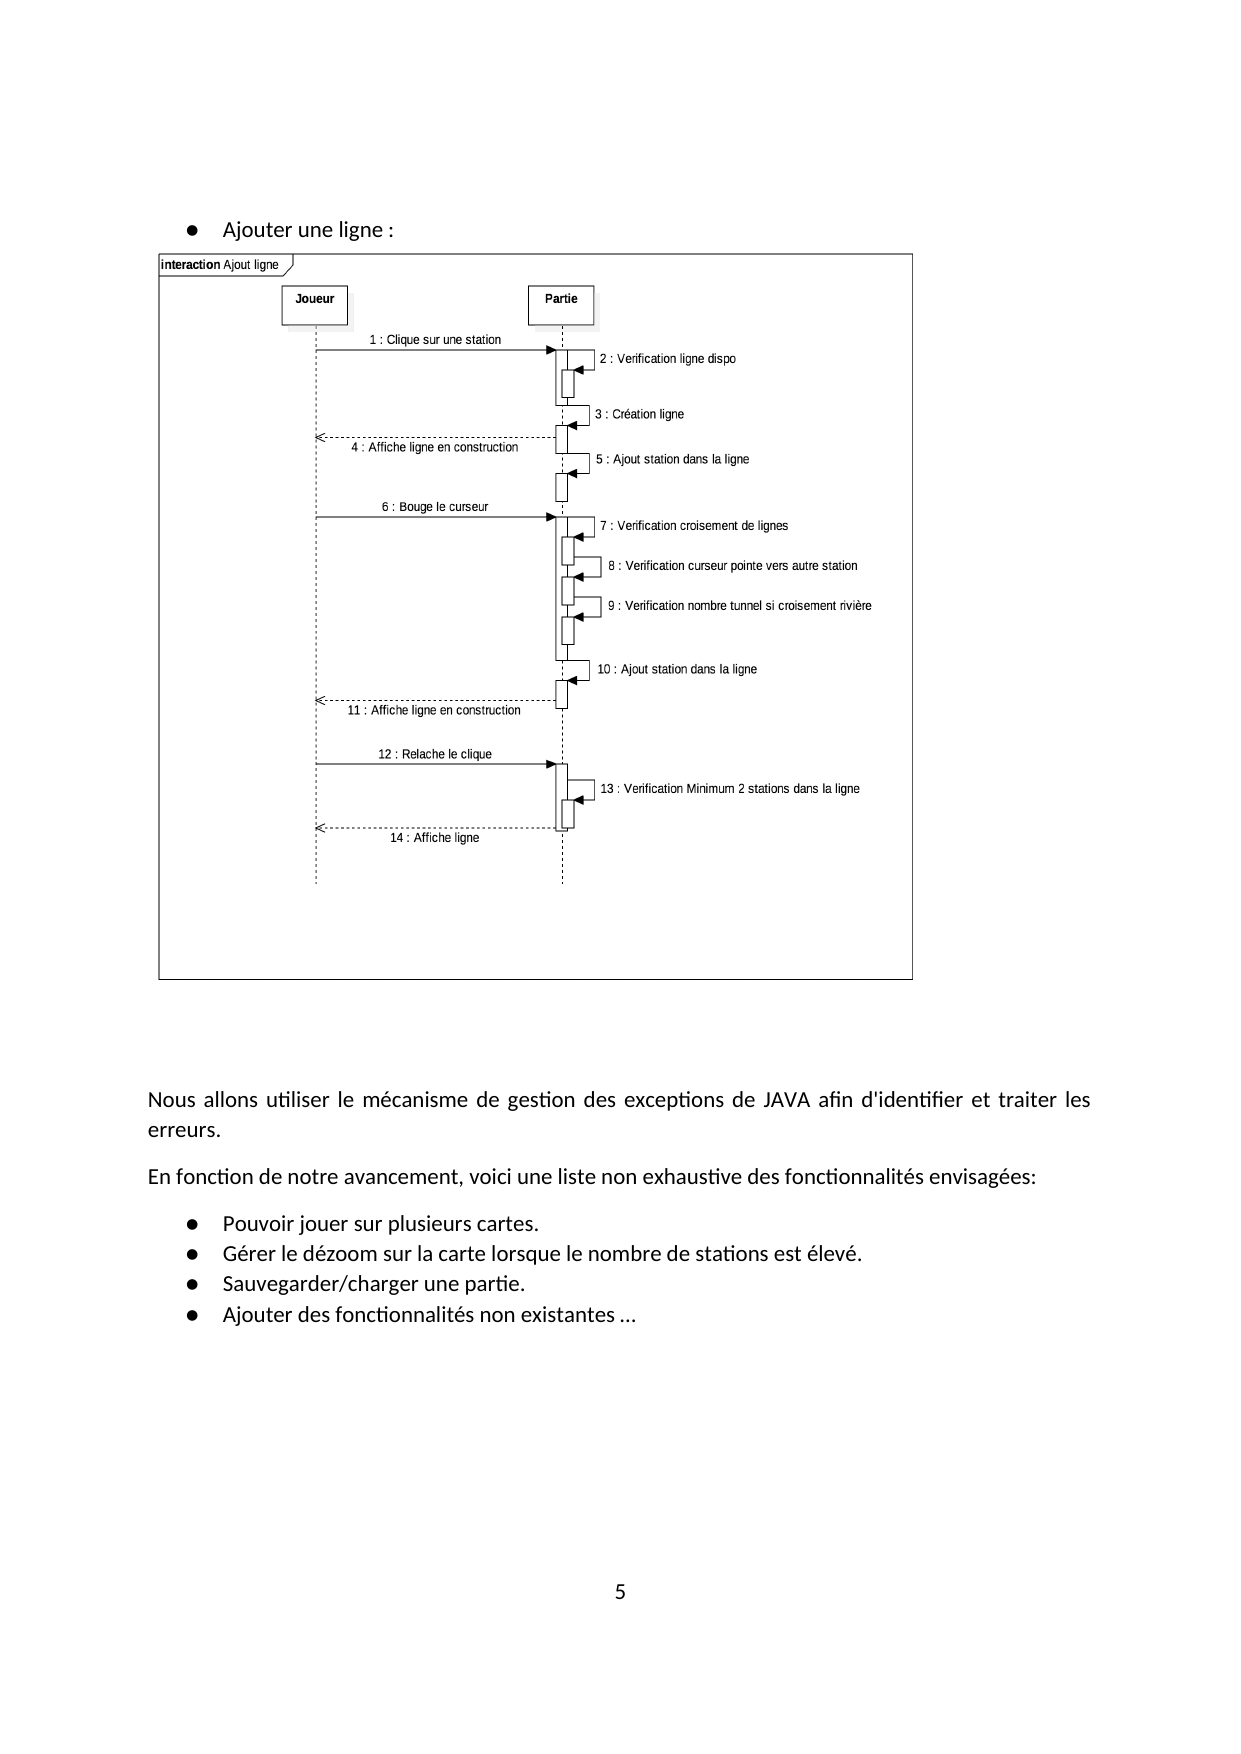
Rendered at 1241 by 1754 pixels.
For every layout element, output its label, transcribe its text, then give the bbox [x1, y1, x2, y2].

list Gérer le dézoom sur la carte lorsque le nombre de stations est élevé. [185, 1239, 1093, 1267]
list Sauvegarder/charger une partie. [185, 1269, 1093, 1298]
text Nous allons utiliser le mécanisme de gestion des exceptions de JAVA afin d'identifier et traiter les erreurs. [148, 1085, 1093, 1143]
text En fonction de notre avancement, voici une liste non exhaustive des fonctionnalités envisagées: [148, 1162, 1093, 1190]
list Ajouter des fonctionnalités non existantes … [185, 1300, 1093, 1328]
list Pouvoir jouer sur plusieurs cartes. [185, 1209, 1093, 1237]
picture [147, 245, 945, 1020]
list Ajouter une ligne : [185, 216, 1093, 243]
